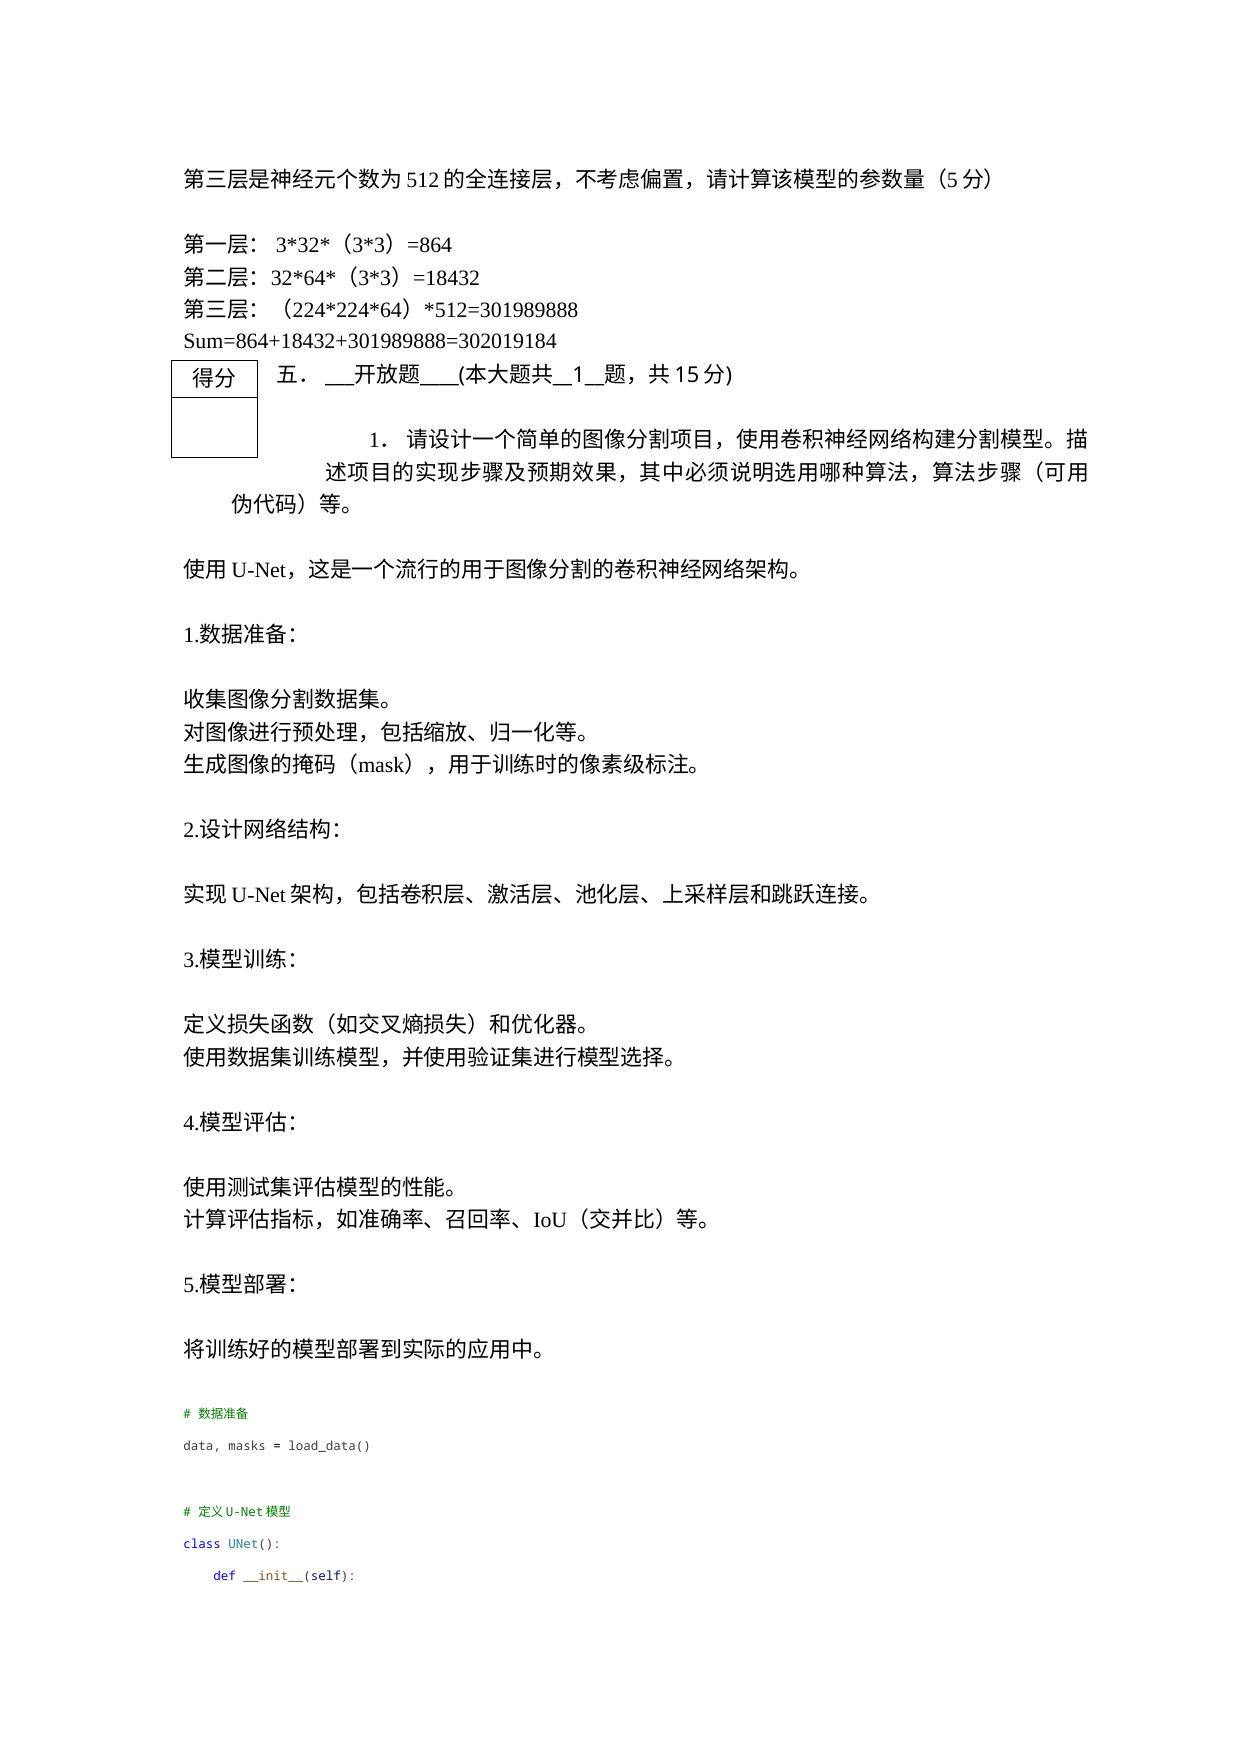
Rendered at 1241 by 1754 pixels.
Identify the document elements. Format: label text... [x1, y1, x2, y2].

text 实现U-Net架构，包括卷积层、激活层、池化层、上采样层和跳跃连接。 [183, 877, 1090, 909]
text 将训练好的模型部署到实际的应用中。 [183, 1332, 1090, 1364]
list 1． 请设计一个简单的图像分割项目，使用卷积神经网络构建分割模型。描述项目的实现步骤及预期效果，其中必须说明选用哪种算法，算法步骤（可用伪代码）等。 [232, 422, 1090, 519]
text data, masks = load_data() [183, 1429, 1090, 1462]
text 使用数据集训练模型，并使用验证集进行模型选择。 [183, 1039, 1090, 1072]
text 计算评估指标，如准确率、召回率、IoU（交并比）等。 [183, 1202, 1090, 1234]
text 使用测试集评估模型的性能。 [183, 1169, 1090, 1202]
text 5.模型部署： [183, 1267, 1090, 1299]
text # 定义U-Net模型 [183, 1494, 1090, 1527]
text # 数据准备 [183, 1397, 1090, 1429]
text 1.数据准备： [183, 617, 1090, 649]
text 第一层： 3*32*（3*3）=864 [183, 227, 1090, 259]
text 使用U-Net，这是一个流行的用于图像分割的卷积神经网络架构。 [183, 519, 1090, 584]
text Sum=864+18432+301989888=302019184 [183, 324, 1090, 357]
text class UNet(): [183, 1527, 1090, 1559]
text 五． ___开放题____(本大题共__1__题，共15分) [183, 357, 1090, 389]
text 4.模型评估： [183, 1104, 1090, 1137]
text 第二层：32*64*（3*3）=18432 [183, 259, 1090, 292]
text def __init__(self): [183, 1559, 1090, 1592]
text 3.模型训练： [183, 942, 1090, 974]
text 收集图像分割数据集。 [183, 682, 1090, 714]
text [183, 162, 1090, 194]
text 第三层：（224*224*64）*512=301989888 [183, 292, 1090, 324]
text 2.设计网络结构： [183, 812, 1090, 844]
table_cell [172, 398, 257, 457]
table_header 得分 [172, 361, 257, 397]
text 生成图像的掩码（mask），用于训练时的像素级标注。 [183, 747, 1090, 779]
text 定义损失函数（如交叉熵损失）和优化器。 [183, 1007, 1090, 1039]
text 对图像进行预处理，包括缩放、归一化等。 [183, 714, 1090, 747]
